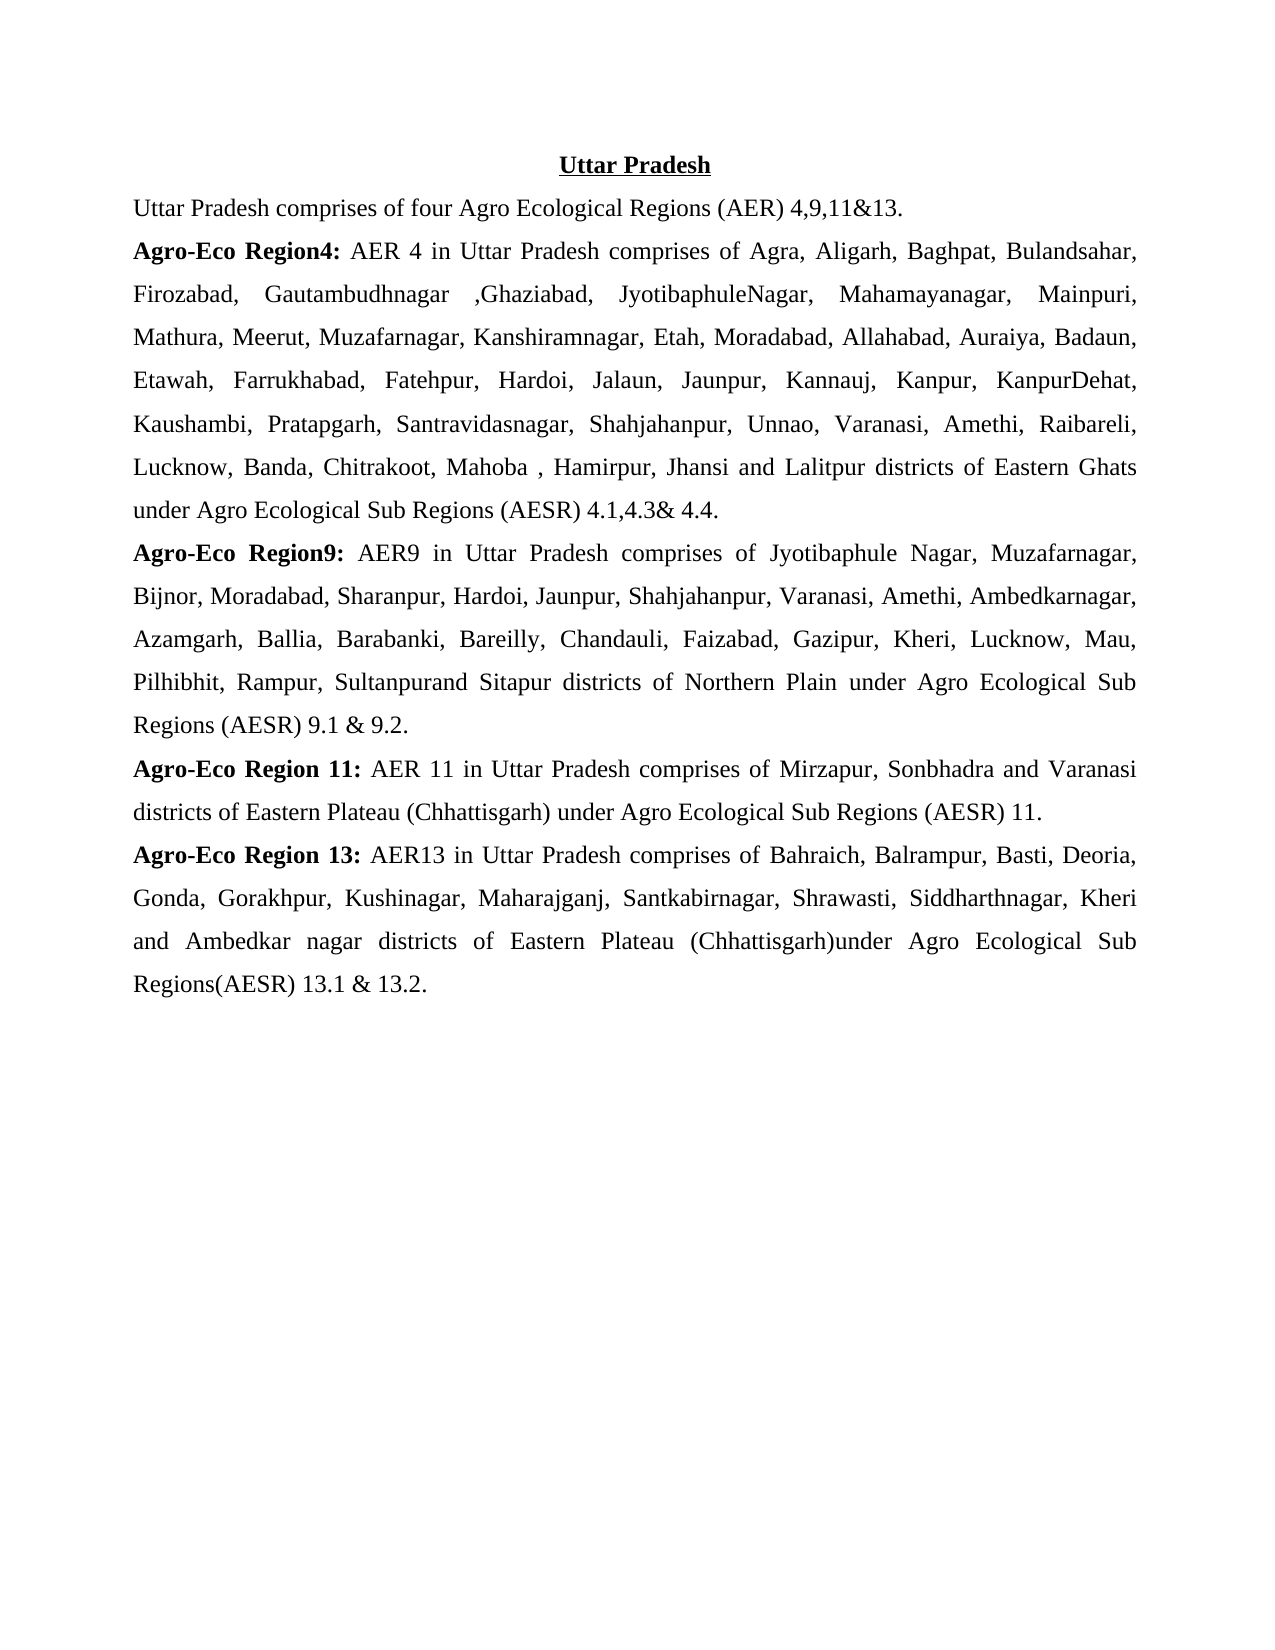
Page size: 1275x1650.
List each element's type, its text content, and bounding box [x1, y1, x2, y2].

text Agro-Eco Region 11: AER 11 in Uttar Pradesh comprises of Mirzapur, Sonbhadra and Varanasi districts of Eastern Plateau (Chhattisgarh) under Agro Ecological Sub Regions (AESR) 11. [133, 754, 1137, 826]
text Agro-Eco Region4: AER 4 in Uttar Pradesh comprises of Agra, Aligarh, Baghpat, Bulandsahar, Firozabad, Gautambudhnagar ,Ghaziabad, JyotibaphuleNagar, Mahamayanagar, Mainpuri, Mathura, Meerut, Muzafarnagar, Kanshiramnagar, Etah, Moradabad, Allahabad, Auraiya, Badaun, Etawah, Farrukhabad, Fatehpur, Hardoi, Jalaun, Jaunpur, Kannauj, Kanpur, KanpurDehat, Kaushambi, Pratapgarh, Santravidasnagar, Shahjahanpur, Unnao, Varanasi, Amethi, Raibareli, Lucknow, Banda, Chitrakoot, Mahoba , Hamirpur, Jhansi and Lalitpur districts of Eastern Ghats under Agro Ecological Sub Regions (AESR) 4.1,4.3& 4.4. [133, 236, 1137, 524]
text Uttar Pradesh comprises of four Agro Ecological Regions (AER) 4,9,11&13. [133, 193, 1137, 222]
text Uttar Pradesh [133, 150, 1137, 179]
text Agro-Eco Region 13: AER13 in Uttar Pradesh comprises of Bahraich, Balrampur, Basti, Deoria, Gonda, Gorakhpur, Kushinagar, Maharajganj, Santkabirnagar, Shrawasti, Siddharthnagar, Kheri and Ambedkar nagar districts of Eastern Plateau (Chhattisgarh)under Agro Ecological Sub Regions(AESR) 13.1 & 13.2. [133, 840, 1137, 998]
text Agro-Eco Region9: AER9 in Uttar Pradesh comprises of Jyotibaphule Nagar, Muzafarnagar, Bijnor, Moradabad, Sharanpur, Hardoi, Jaunpur, Shahjahanpur, Varanasi, Amethi, Ambedkarnagar, Azamgarh, Ballia, Barabanki, Bareilly, Chandauli, Faizabad, Gazipur, Kheri, Lucknow, Mau, Pilhibhit, Rampur, Sultanpurand Sitapur districts of Northern Plain under Agro Ecological Sub Regions (AESR) 9.1 & 9.2. [133, 538, 1137, 739]
